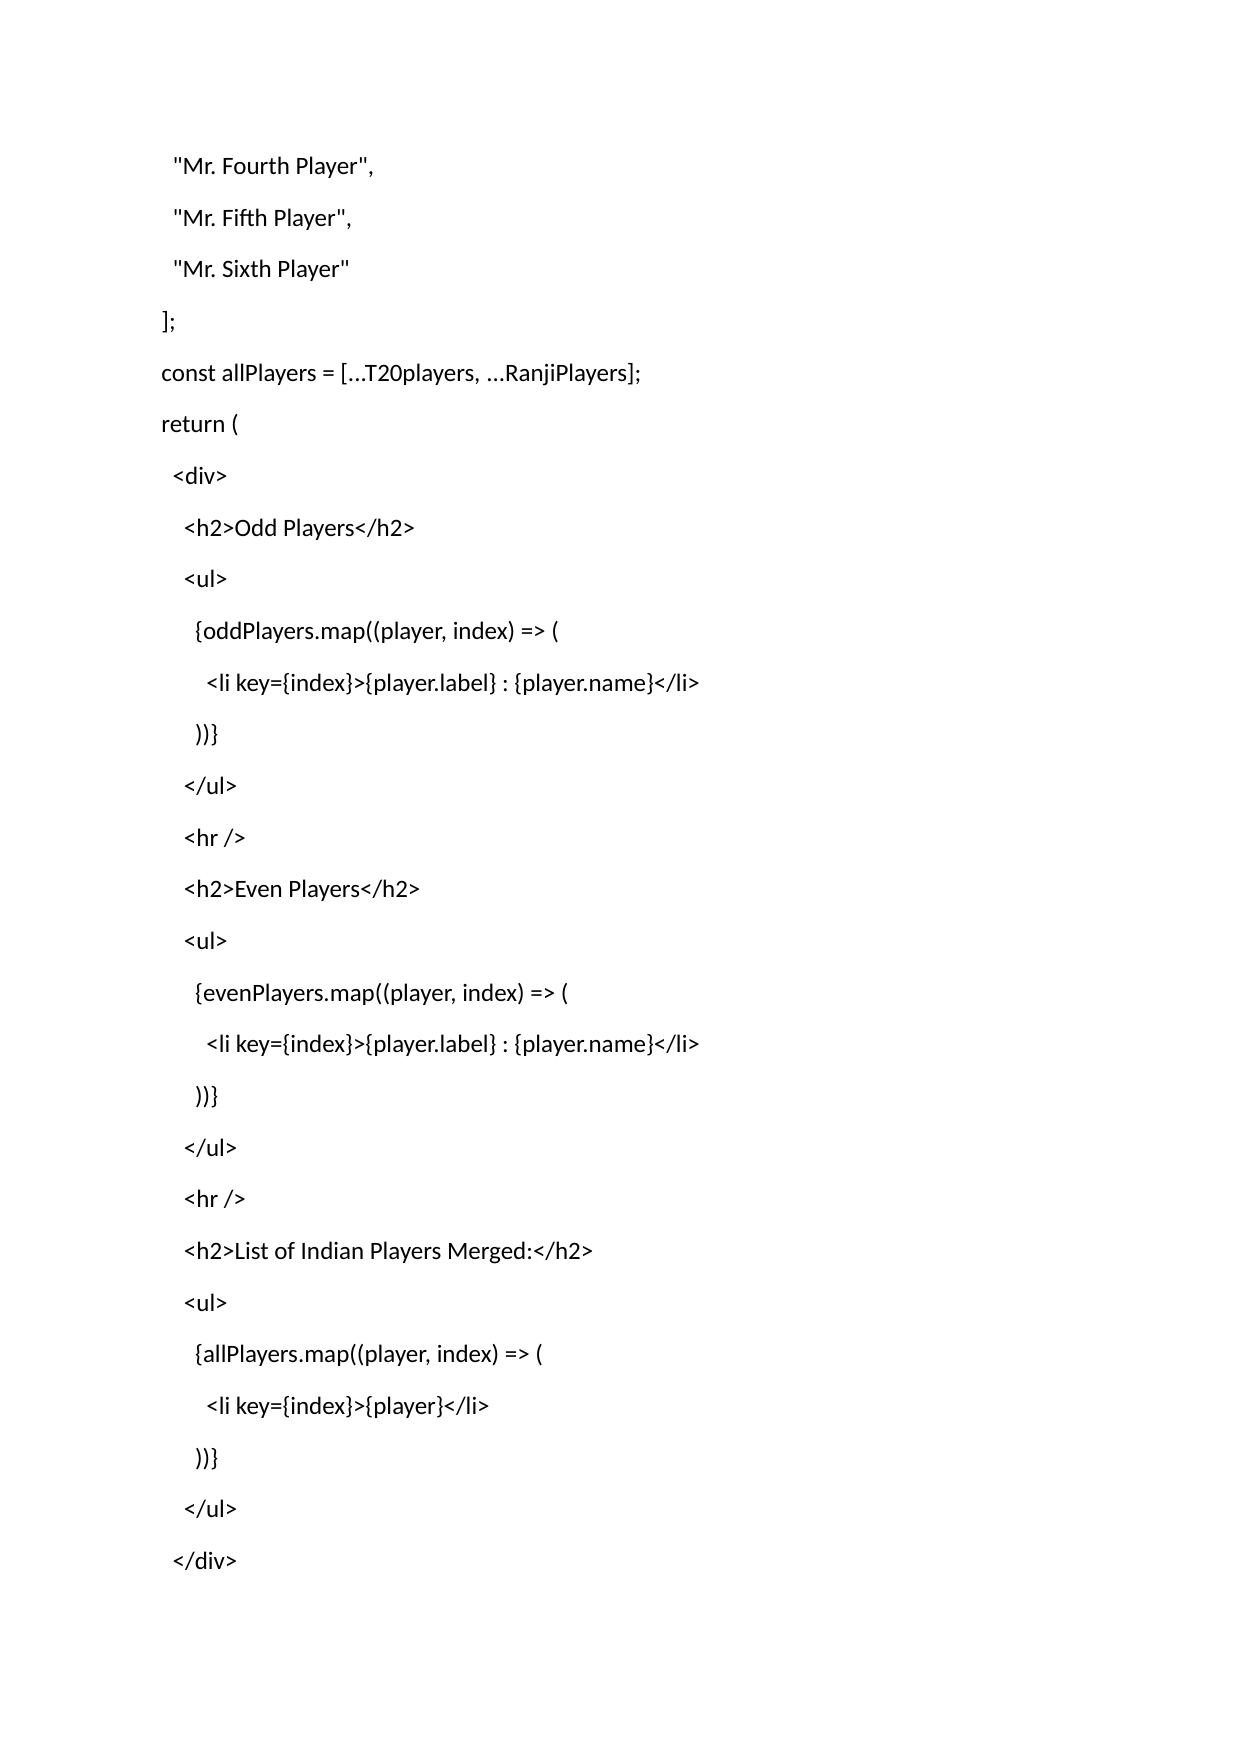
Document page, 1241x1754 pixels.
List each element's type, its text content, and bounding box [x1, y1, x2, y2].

text {oddPlayers.map((player, index) => ( [150, 615, 1090, 646]
text </ul> [150, 1493, 1090, 1524]
text </div> [150, 1545, 1090, 1576]
text const allPlayers = [...T20players, ...RanjiPlayers]; [150, 357, 1090, 387]
text <h2>Even Players</h2> [150, 873, 1090, 904]
text </ul> [150, 770, 1090, 801]
text ))} [150, 1442, 1090, 1472]
text <hr /> [150, 822, 1090, 852]
text <h2>List of Indian Players Merged:</h2> [150, 1235, 1090, 1266]
text "Mr. Sixth Player" [150, 253, 1090, 284]
text {evenPlayers.map((player, index) => ( [150, 977, 1090, 1007]
text <ul> [150, 1287, 1090, 1317]
text <hr /> [150, 1183, 1090, 1214]
text <h2>Odd Players</h2> [150, 512, 1090, 542]
text <li key={index}>{player}</li> [150, 1390, 1090, 1421]
text return ( [150, 408, 1090, 439]
text {allPlayers.map((player, index) => ( [150, 1338, 1090, 1369]
text ))} [150, 1080, 1090, 1111]
text <div> [150, 460, 1090, 491]
text <ul> [150, 563, 1090, 594]
text "Mr. Fifth Player", [150, 202, 1090, 232]
text <li key={index}>{player.label} : {player.name}</li> [150, 1028, 1090, 1059]
text <li key={index}>{player.label} : {player.name}</li> [150, 667, 1090, 697]
text <ul> [150, 925, 1090, 956]
text "Mr. Fourth Player", [150, 150, 1090, 181]
text ))} [150, 718, 1090, 749]
text ]; [150, 305, 1090, 336]
text </ul> [150, 1132, 1090, 1162]
